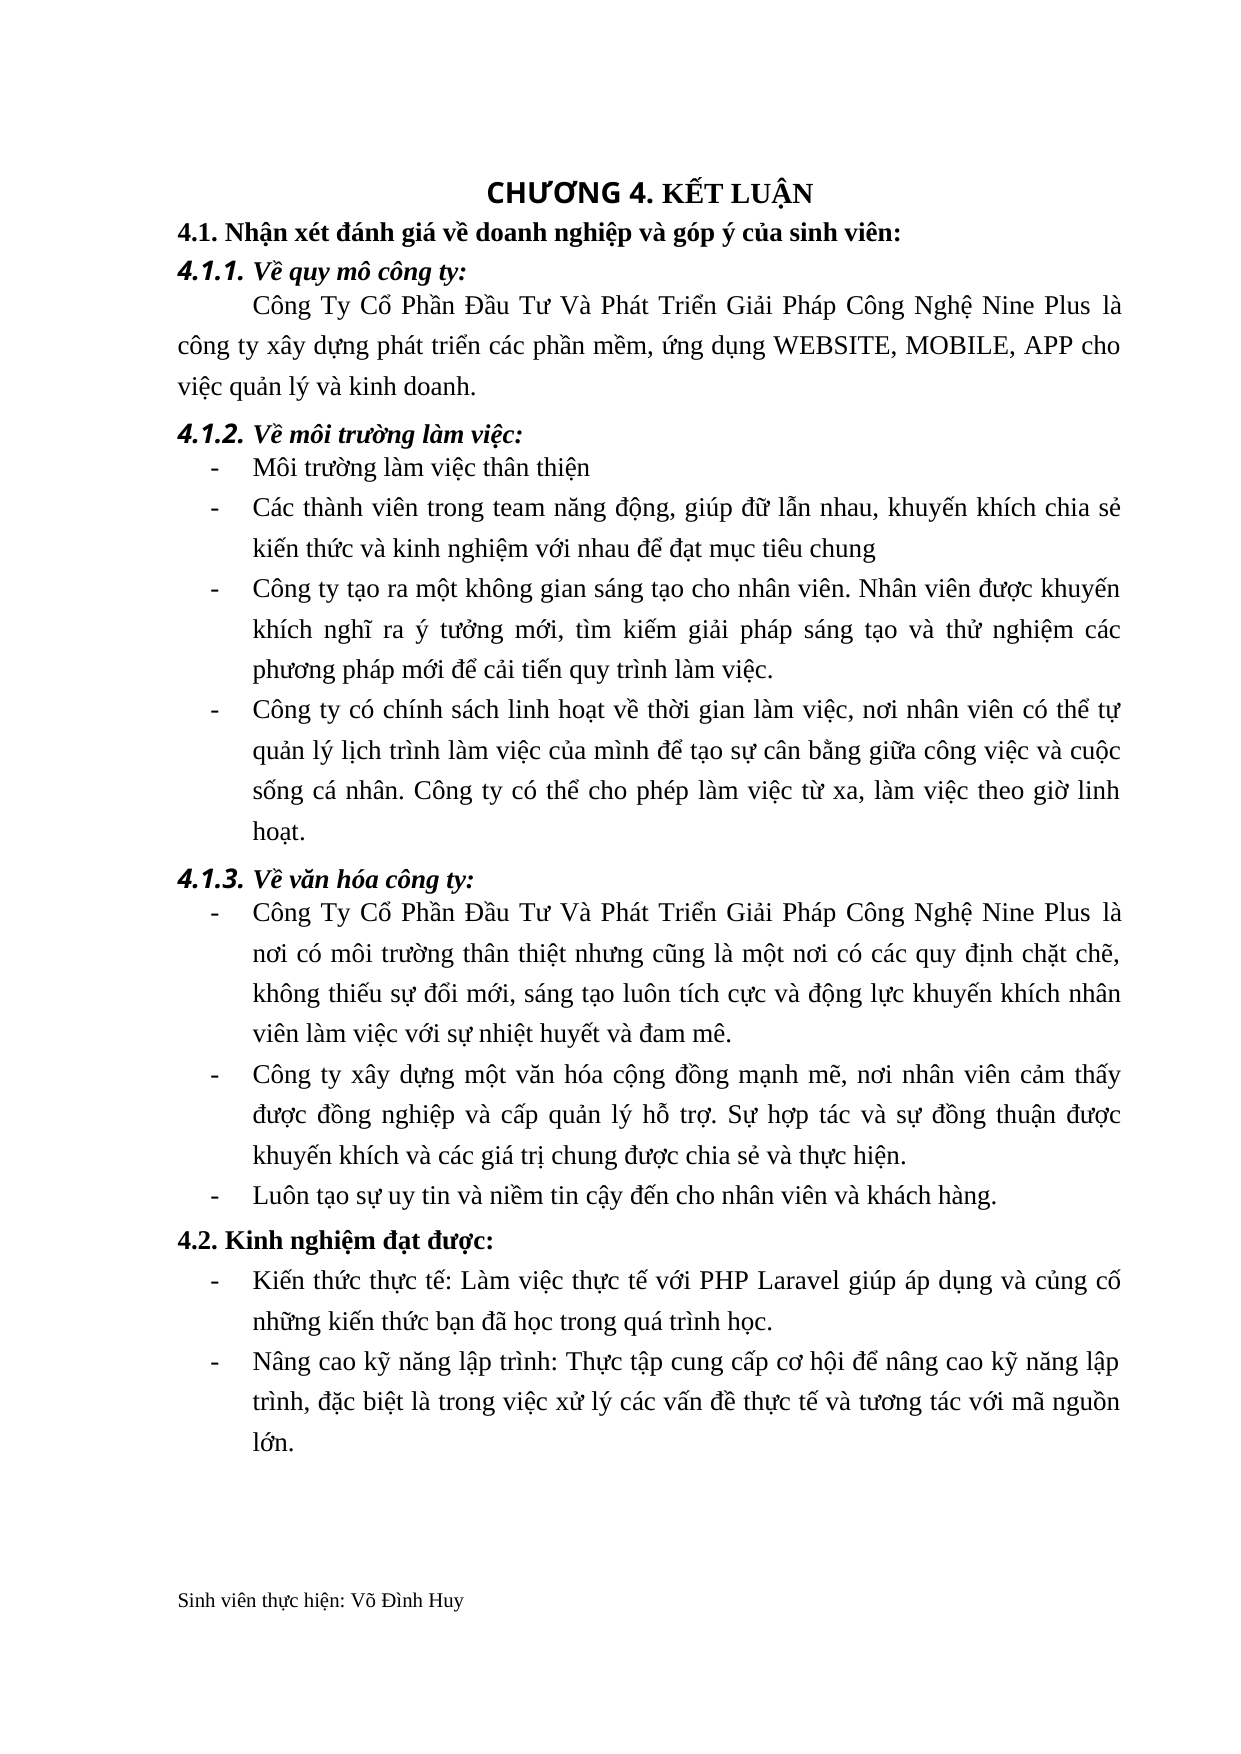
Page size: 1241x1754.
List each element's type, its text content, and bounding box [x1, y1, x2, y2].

list Nâng cao kỹ năng lập trình: Thực tập cung cấp cơ hội để nâng cao kỹ năng lập trình, đặc biệt là trong việc xử lý các vấn đề thực tế và tương tác với mã nguồn lớn. [215, 1345, 1122, 1457]
subtitle Kinh nghiệm đạt được: [177, 1224, 1122, 1255]
list Kiến thức thực tế: Làm việc thực tế với PHP Laravel giúp áp dụng và củng cố những kiến thức bạn đã học trong quá trình học. [215, 1264, 1122, 1336]
subtitle KẾT LUẬN [177, 173, 1122, 212]
list Môi trường làm việc thân thiện [215, 451, 1122, 482]
list Công Ty Cổ Phần Đầu Tư Và Phát Triển Giải Pháp Công Nghệ Nine Plus là nơi có môi trường thân thiệt nhưng cũng là một nơi có các quy định chặt chẽ, không thiếu sự đổi mới, sáng tạo luôn tích cực và động lực khuyến khích nhân viên làm việc với sự nhiệt huyết và đam mê. [215, 896, 1122, 1049]
list Công ty xây dựng một văn hóa cộng đồng mạnh mẽ, nơi nhân viên cảm thấy được đồng nghiệp và cấp quản lý hỗ trợ. Sự hợp tác và sự đồng thuận được khuyến khích và các giá trị chung được chia sẻ và thực hiện. [215, 1058, 1122, 1170]
list Các thành viên trong team năng động, giúp đữ lẫn nhau, khuyến khích chia sẻ kiến thức và kinh nghiệm với nhau để đạt mục tiêu chung [215, 491, 1122, 563]
text Công Ty Cổ Phần Đầu Tư Và Phát Triển Giải Pháp Công Nghệ Nine Plus là công ty xây dựng phát triển các phần mềm, ứng dụng WEBSITE, MOBILE, APP cho việc quản lý và kinh doanh. [177, 289, 1122, 401]
list Công ty có chính sách linh hoạt về thời gian làm việc, nơi nhân viên có thể tự quản lý lịch trình làm việc của mình để tạo sự cân bằng giữa công việc và cuộc sống cá nhân. Công ty có thể cho phép làm việc từ xa, làm việc theo giờ linh hoạt. [215, 693, 1122, 846]
subtitle Về môi trường làm việc: [177, 414, 1122, 451]
subtitle Về quy mô công ty: [177, 252, 1122, 289]
list Công ty tạo ra một không gian sáng tạo cho nhân viên. Nhân viên được khuyến khích nghĩ ra ý tưởng mới, tìm kiếm giải pháp sáng tạo và thử nghiệm các phương pháp mới để cải tiến quy trình làm việc. [215, 572, 1122, 684]
list Luôn tạo sự uy tin và niềm tin cậy đến cho nhân viên và khách hàng. [215, 1179, 1122, 1210]
subtitle Về văn hóa công ty: [177, 859, 1122, 896]
subtitle Nhận xét đánh giá về doanh nghiệp và góp ý của sinh viên: [177, 217, 1122, 248]
